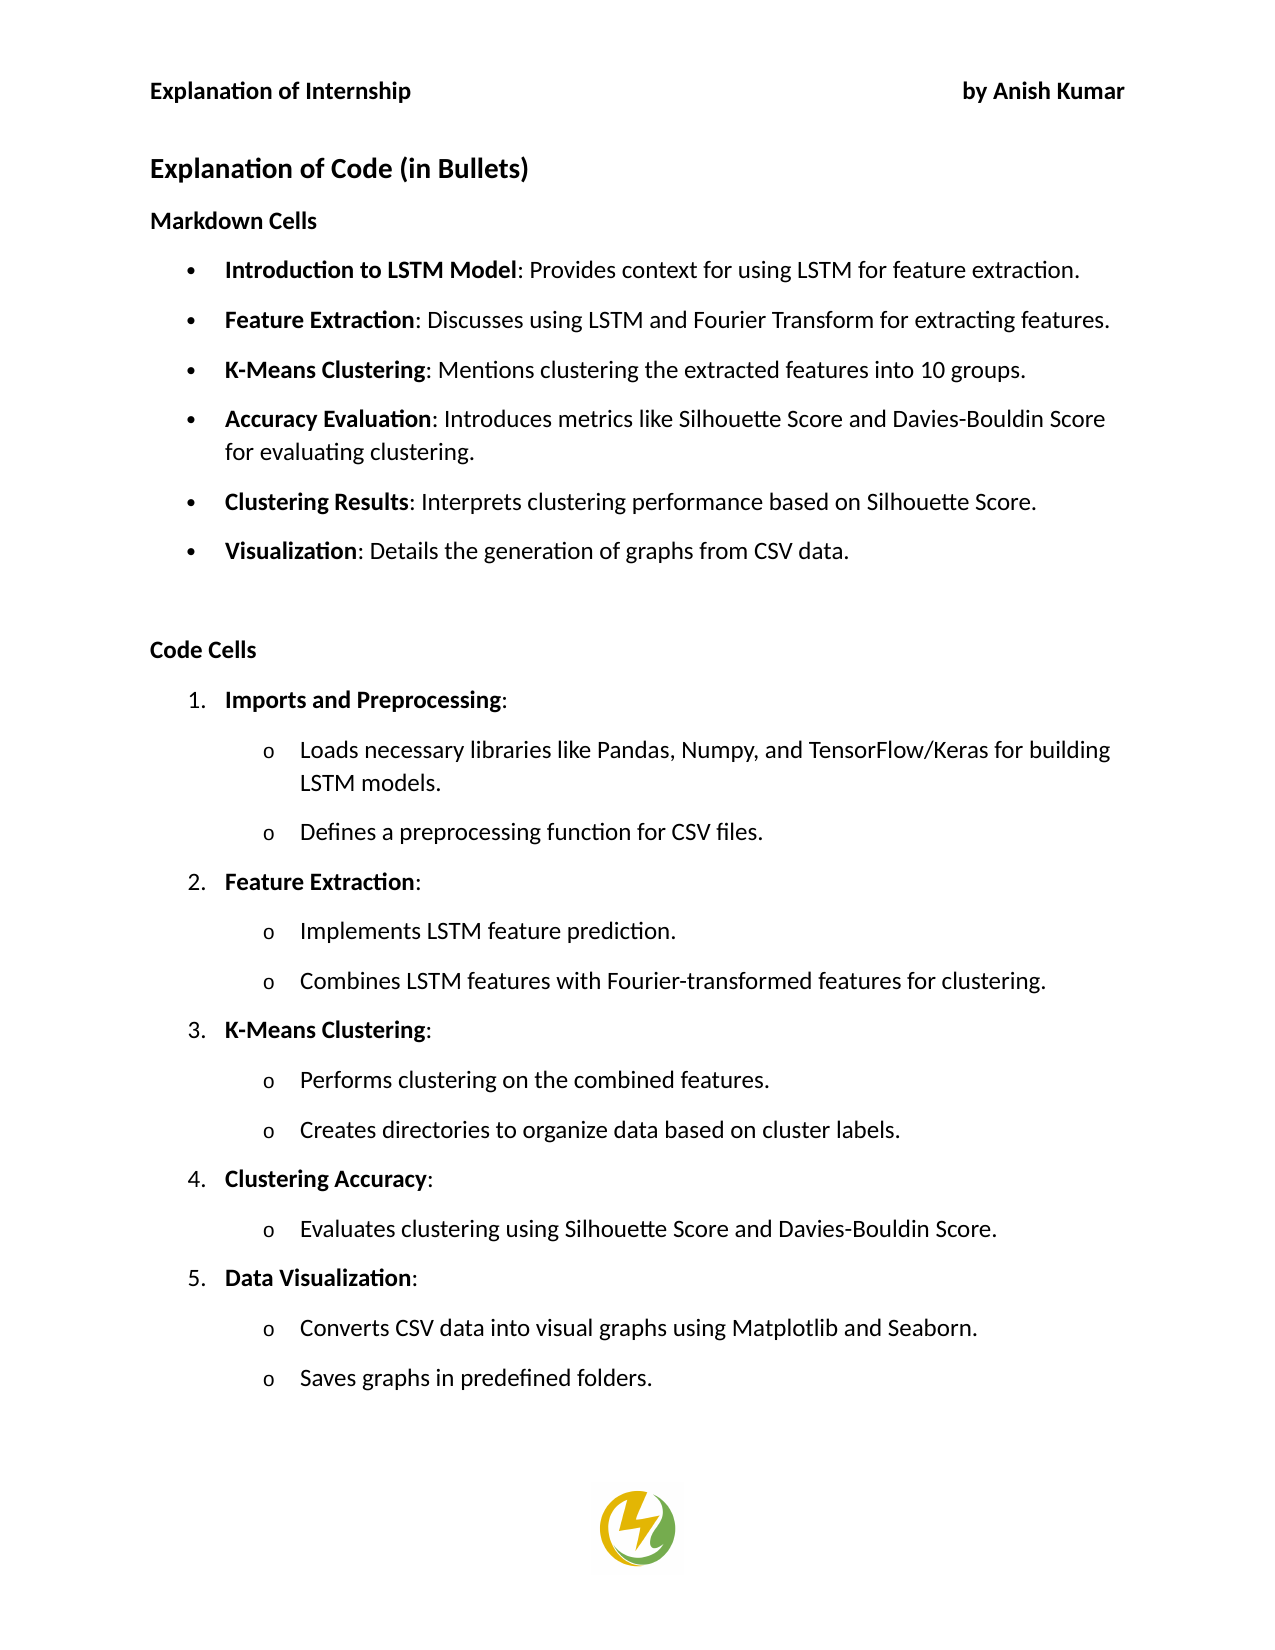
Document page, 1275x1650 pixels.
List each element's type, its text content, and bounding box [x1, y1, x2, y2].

list Creates directories to organize data based on cluster labels. [262, 1114, 1125, 1144]
list Converts CSV data into visual graphs using Matplotlib and Seaborn. [262, 1312, 1125, 1343]
list Visualization: Details the generation of graphs from CSV data. [187, 536, 1125, 566]
picture [591, 1482, 684, 1575]
list Defines a preprocessing function for CSV files. [262, 816, 1125, 847]
list Clustering Accuracy: [187, 1163, 1125, 1194]
list Feature Extraction: Discusses using LSTM and Fourier Transform for extracting features. [187, 304, 1125, 335]
list K-Means Clustering: [187, 1015, 1125, 1045]
list Clustering Results: Interprets clustering performance based on Silhouette Score. [187, 486, 1125, 516]
list Combines LSTM features with Fourier-transformed features for clustering. [262, 965, 1125, 996]
list Introduction to LSTM Model: Provides context for using LSTM for feature extraction. [187, 255, 1125, 285]
list Accuracy Evaluation: Introduces metrics like Silhouette Score and Davies-Bouldin Score for evaluating clustering. [187, 403, 1125, 467]
text Markdown Cells [150, 205, 1125, 236]
list Performs clustering on the combined features. [262, 1064, 1125, 1095]
list Imports and Preprocessing: [187, 684, 1125, 715]
list K-Means Clustering: Mentions clustering the extracted features into 10 groups. [187, 354, 1125, 384]
list Feature Extraction: [187, 866, 1125, 896]
text Explanation of Code (in Bullets) [150, 150, 1125, 186]
list Data Visualization: [187, 1263, 1125, 1293]
list Evaluates clustering using Silhouette Score and Davies-Bouldin Score. [262, 1213, 1125, 1243]
text Code Cells [150, 635, 1125, 665]
list Saves graphs in predefined folders. [262, 1362, 1125, 1392]
list Loads necessary libraries like Pandas, Numpy, and TensorFlow/Keras for building LSTM models. [262, 734, 1125, 797]
list Implements LSTM feature prediction. [262, 916, 1125, 946]
